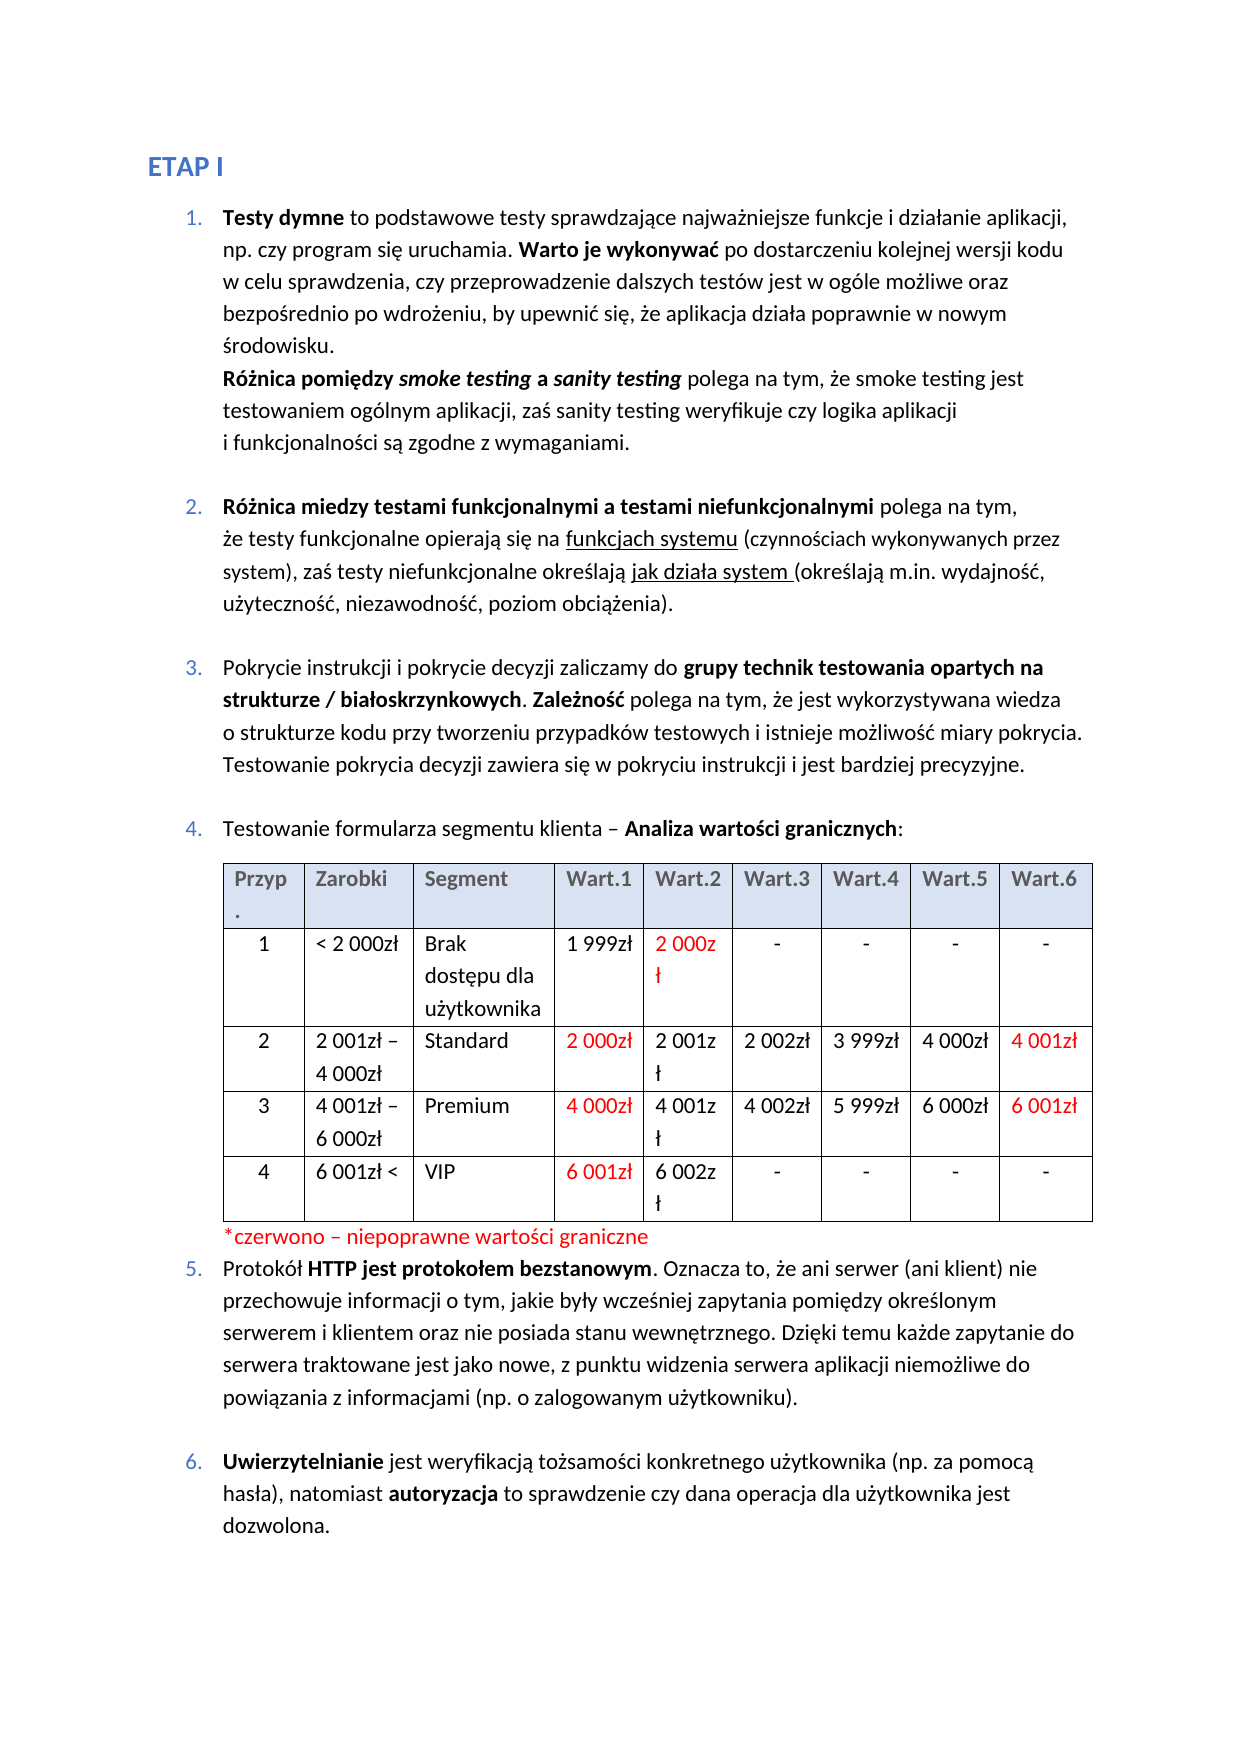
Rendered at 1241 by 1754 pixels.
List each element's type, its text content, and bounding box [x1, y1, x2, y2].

text ETAP I [148, 148, 1093, 183]
table_cell 6 001zł [1000, 1092, 1092, 1156]
table_cell - [911, 929, 999, 1026]
table_cell - [911, 1157, 999, 1221]
table_cell 5 999zł [822, 1092, 910, 1156]
table_header Wart.4 [822, 864, 910, 928]
table_cell 2 000zł [555, 1027, 643, 1091]
table_header Zarobki [305, 864, 413, 928]
table_cell 1 [224, 929, 304, 1026]
table_cell 4 001zł – 6 000zł [305, 1092, 413, 1156]
table_cell 3 999zł [822, 1027, 910, 1091]
table_cell - [822, 929, 910, 1026]
table_header Wart.3 [733, 864, 821, 928]
table_cell - [822, 1157, 910, 1221]
table_cell 4 000zł [911, 1027, 999, 1091]
table_header Wart.2 [644, 864, 732, 928]
table_cell 2 002zł [733, 1027, 821, 1091]
table_cell VIP [414, 1157, 554, 1221]
table_cell - [733, 929, 821, 1026]
table_header Przyp. [224, 864, 304, 928]
table_cell Standard [414, 1027, 554, 1091]
table_cell 3 [224, 1092, 304, 1156]
list Testy dymne to podstawowe testy sprawdzające najważniejsze funkcje i działanie aplikacji, np. czy program się uruchamia. Warto je wykonywać po dostarczeniu kolejnej wersji kodu w celu sprawdzenia, czy przeprowadzenie dalszych testów jest w ogóle możliwe oraz bezpośrednio po wdrożeniu, by upewnić się, że aplikacja działa poprawnie w nowym środowisku. [185, 203, 1093, 359]
table_cell 4 002zł [733, 1092, 821, 1156]
table_cell 4 [224, 1157, 304, 1221]
table_cell 4 001zł [644, 1092, 732, 1156]
table_cell - [733, 1157, 821, 1221]
table_cell 2 000zł [644, 929, 732, 1026]
table_cell 6 001zł [555, 1157, 643, 1221]
table_cell Brak dostępu dla użytkownika [414, 929, 554, 1026]
table_cell 1 999zł [555, 929, 643, 1026]
list Uwierzytelnianie jest weryfikacją tożsamości konkretnego użytkownika (np. za pomocą hasła), natomiast autoryzacja to sprawdzenie czy dana operacja dla użytkownika jest dozwolona. [185, 1447, 1093, 1539]
table_cell 2 001zł – 4 000zł [305, 1027, 413, 1091]
table_cell 4 000zł [555, 1092, 643, 1156]
table_header Wart.1 [555, 864, 643, 928]
list Różnica miedzy testami funkcjonalnymi a testami niefunkcjonalnymi polega na tym, że testy funkcjonalne opierają się na funkcjach systemu (czynnościach wykonywanych przez system), zaś testy niefunkcjonalne określają jak działa system (określają m.in. wydajność, użyteczność, niezawodność, poziom obciążenia). [185, 492, 1093, 617]
list Pokrycie instrukcji i pokrycie decyzji zaliczamy do grupy technik testowania opartych na strukturze / białoskrzynkowych. Zależność polega na tym, że jest wykorzystywana wiedza o strukturze kodu przy tworzeniu przypadków testowych i istnieje możliwość miary pokrycia. Testowanie pokrycia decyzji zawiera się w pokryciu instrukcji i jest bardziej precyzyjne. [185, 653, 1093, 778]
table_cell Premium [414, 1092, 554, 1156]
list Protokół HTTP jest protokołem bezstanowym. Oznacza to, że ani serwer (ani klient) nie przechowuje informacji o tym, jakie były wcześniej zapytania pomiędzy określonym serwerem i klientem oraz nie posiada stanu wewnętrznego. Dzięki temu każde zapytanie do serwera traktowane jest jako nowe, z punktu widzenia serwera aplikacji niemożliwe do powiązania z informacjami (np. o zalogowanym użytkowniku). [185, 1254, 1093, 1411]
table_cell 2 [224, 1027, 304, 1091]
table_cell < 2 000zł [305, 929, 413, 1026]
table_cell - [1000, 1157, 1092, 1221]
list Różnica pomiędzy smoke testing a sanity testing polega na tym, że smoke testing jest testowaniem ogólnym aplikacji, zaś sanity testing weryfikuje czy logika aplikacji i funkcjonalności są zgodne z wymaganiami. [223, 364, 1093, 456]
table_header Segment [414, 864, 554, 928]
list Testowanie formularza segmentu klienta – Analiza wartości granicznych: [185, 814, 1093, 842]
table_cell 4 001zł [1000, 1027, 1092, 1091]
table_cell 6 000zł [911, 1092, 999, 1156]
table_cell - [1000, 929, 1092, 1026]
list *czerwono – niepoprawne wartości graniczne [223, 1222, 1093, 1250]
table_cell 6 001zł < [305, 1157, 413, 1221]
table_cell 2 001zł [644, 1027, 732, 1091]
table_header Wart.5 [911, 864, 999, 928]
table_header Wart.6 [1000, 864, 1092, 928]
table_cell 6 002zł [644, 1157, 732, 1221]
